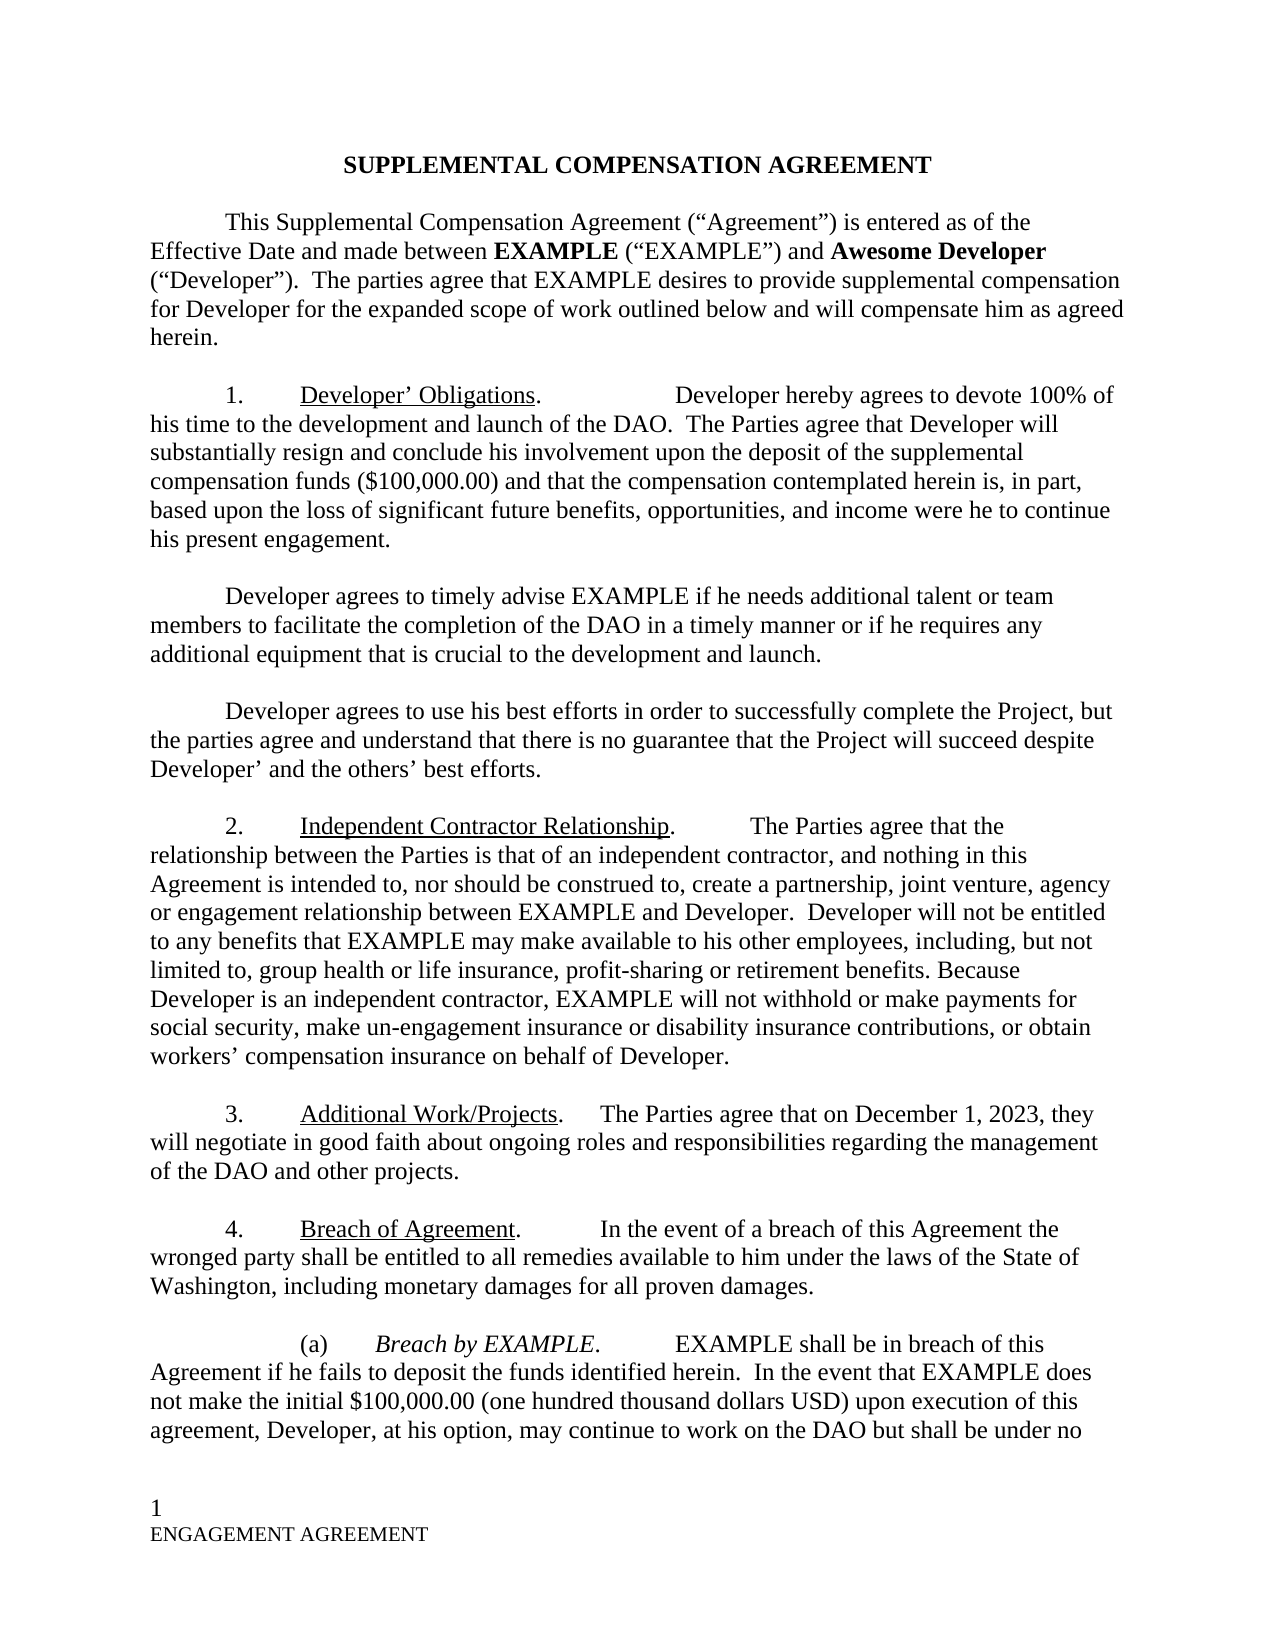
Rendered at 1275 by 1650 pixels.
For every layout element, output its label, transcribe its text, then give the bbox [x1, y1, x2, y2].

text This Supplemental Compensation Agreement (“Agreement”) is entered as of the Effective Date and made between EXAMPLE (“EXAMPLE”) and Awesome Developer (“Developer”). The parties agree that EXAMPLE desires to provide supplemental compensation for Developer for the expanded scope of work outlined below and will compensate him as agreed herein. [150, 207, 1125, 351]
text SUPPLEMENTAL COMPENSATION AGREEMENT [150, 150, 1125, 179]
text Developer agrees to timely advise EXAMPLE if he needs additional talent or team members to facilitate the completion of the DAO in a timely manner or if he requires any additional equipment that is crucial to the development and launch. [150, 581, 1125, 667]
text 4. Breach of Agreement. In the event of a breach of this Agreement the wronged party shall be entitled to all remedies available to him under the laws of the State of Washington, including monetary damages for all proven damages. [150, 1214, 1125, 1300]
text Developer agrees to use his best efforts in order to successfully complete the Project, but the parties agree and understand that there is no guarantee that the Project will succeed despite Developer’ and the others’ best efforts. [150, 696, 1125, 782]
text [150, 1329, 1125, 1444]
text 2. Independent Contractor Relationship. The Parties agree that the relationship between the Parties is that of an independent contractor, and nothing in this Agreement is intended to, nor should be construed to, create a partnership, joint venture, agency or engagement relationship between EXAMPLE and Developer. Developer will not be entitled to any benefits that EXAMPLE may make available to his other employees, including, but not limited to, group health or life insurance, profit-sharing or retirement benefits. Because Developer is an independent contractor, EXAMPLE will not withhold or make payments for social security, make un-engagement insurance or disability insurance contributions, or obtain workers’ compensation insurance on behalf of Developer. [150, 811, 1125, 1070]
text 3. Additional Work/Projects. The Parties agree that on December 1, 2023, they will negotiate in good faith about ongoing roles and responsibilities regarding the management of the DAO and other projects. [150, 1099, 1125, 1185]
text 1. Developer’ Obligations. Developer hereby agrees to devote 100% of his time to the development and launch of the DAO. The Parties agree that Developer will substantially resign and conclude his involvement upon the deposit of the supplemental compensation funds ($100,000.00) and that the compensation contemplated herein is, in part, based upon the loss of significant future benefits, opportunities, and income were he to continue his present engagement. [150, 380, 1125, 552]
